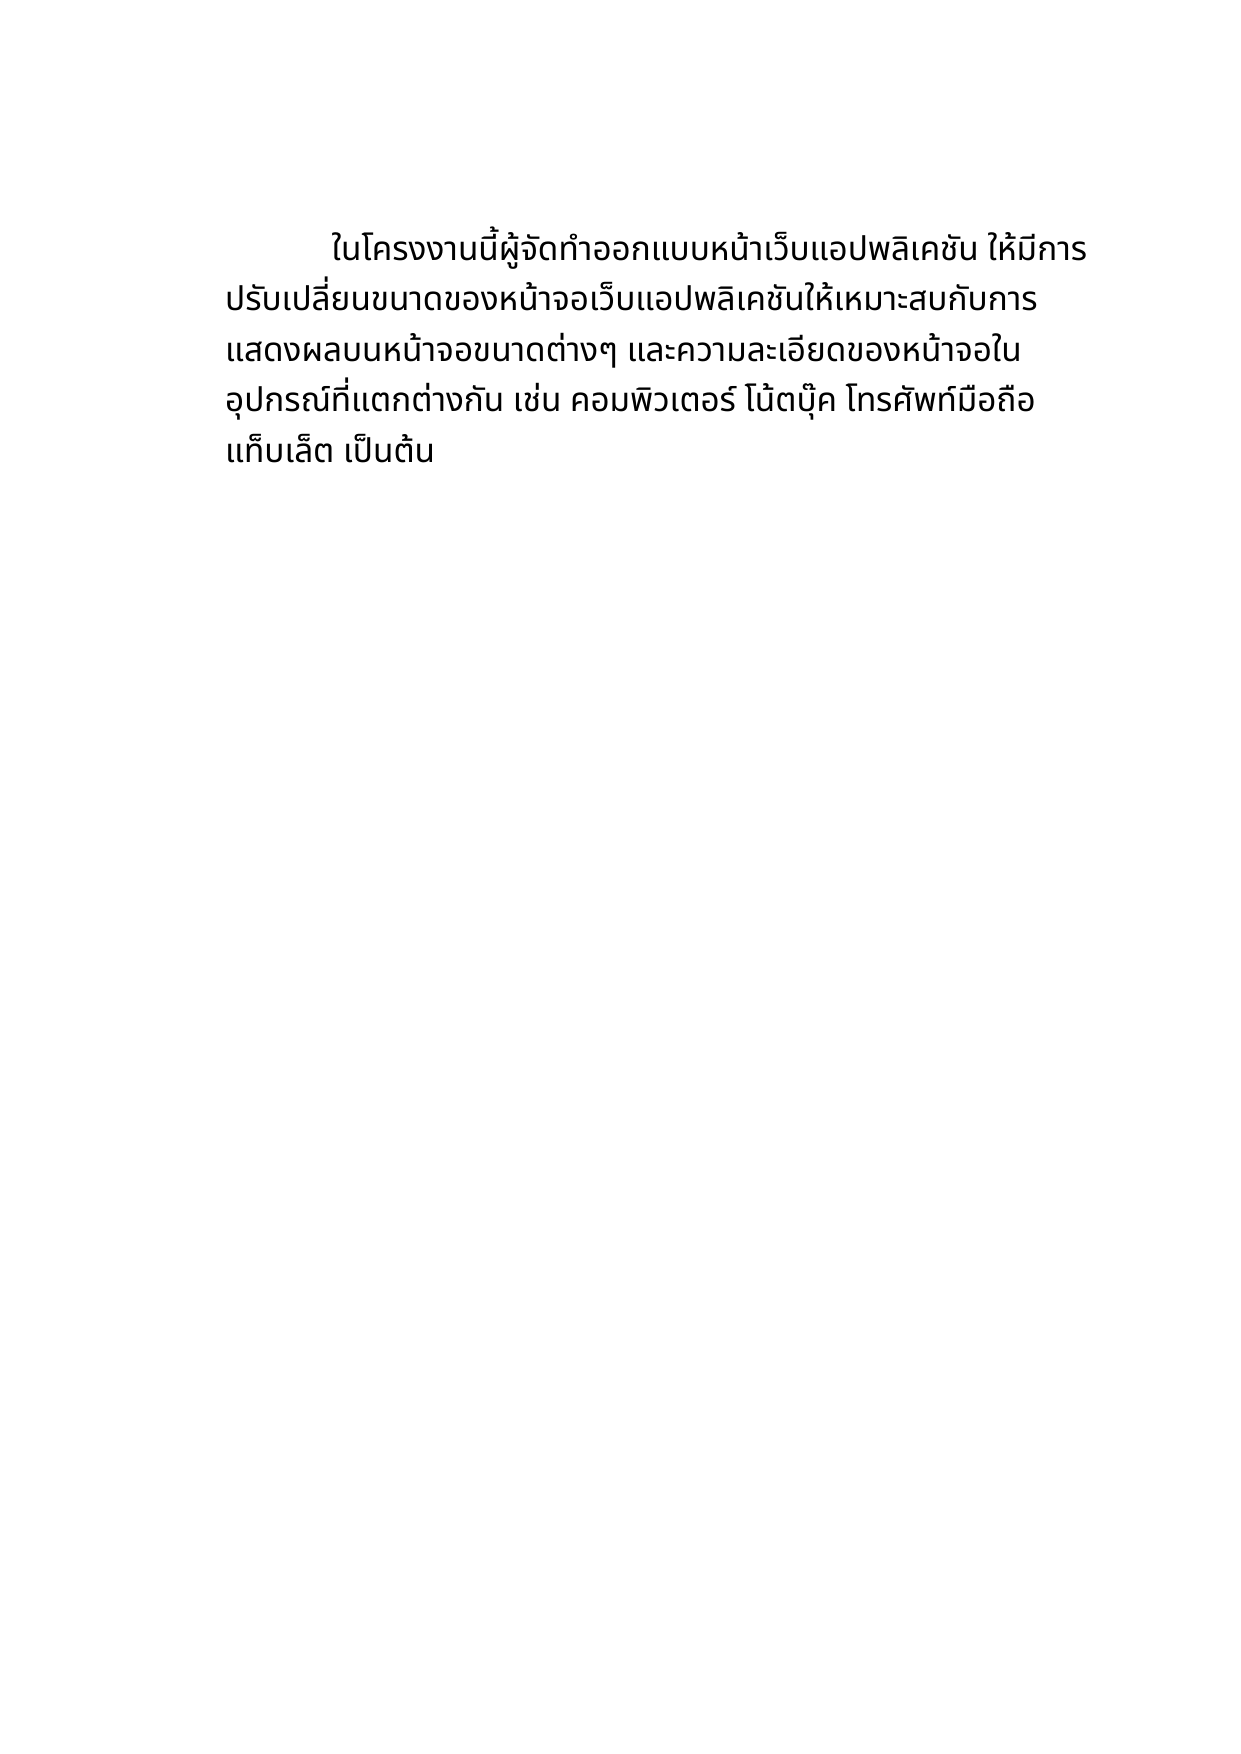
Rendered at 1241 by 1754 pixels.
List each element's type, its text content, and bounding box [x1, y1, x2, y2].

text ในโครงงานนี้ผู้จัดทำออกแบบหน้าเว็บแอปพลิเคชัน ให้มีการปรับเปลี่ยนขนาดของหน้าจอเว็บแอปพลิเคชันให้เหมาะสบกับการแสดงผลบนหน้าจอขนาดต่างๆ และความละเอียดของหน้าจอในอุปกรณ์ที่แตกต่างกัน เช่น คอมพิวเตอร์ โน้ตบุ๊ค โทรศัพท์มือถือ แท็บเล็ต เป็นต้น [225, 225, 1090, 477]
